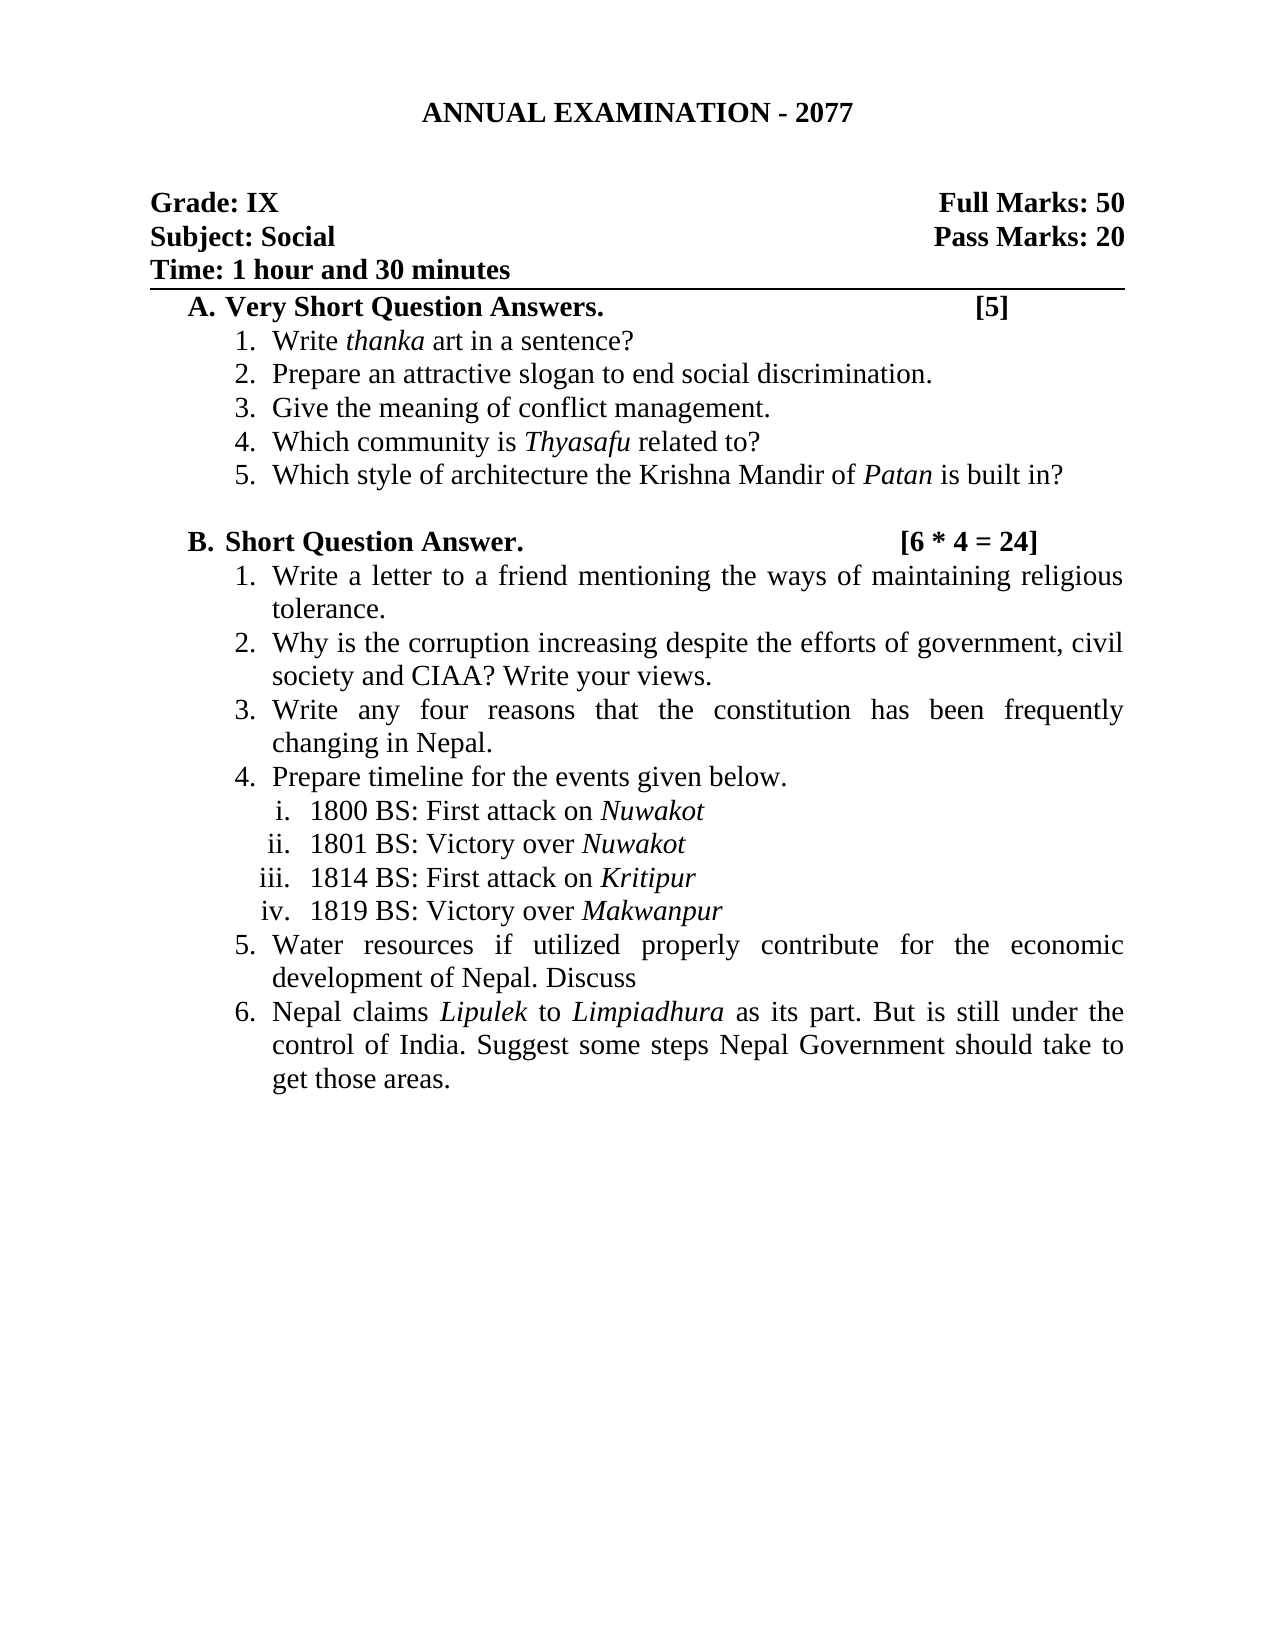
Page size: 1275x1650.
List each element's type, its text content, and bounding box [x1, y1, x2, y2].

list 1801 BS: Victory over Nuwakot [291, 826, 1125, 860]
list 1814 BS: First attack on Kritipur [291, 860, 1125, 893]
list Water resources if utilized properly contribute for the economic development of Nepal. Discuss [234, 927, 1125, 994]
list Prepare an attractive slogan to end social discrimination. [234, 357, 1125, 390]
text Time: 1 hour and 30 minutes [150, 252, 1125, 288]
list Write any four reasons that the constitution has been frequently changing in Nepal. [234, 692, 1125, 759]
subtitle Annual EXAMINATION - 2077 [150, 95, 1125, 174]
list Why is the corruption increasing despite the efforts of government, civil society and CIAA? Write your views. [234, 625, 1125, 692]
list 1819 BS: Victory over Makwanpur [291, 893, 1125, 927]
list Give the meaning of conflict management. [234, 390, 1125, 424]
list Which style of architecture the Krishna Mandir of Patan is built in? [234, 457, 1125, 491]
list Write a letter to a friend mentioning the ways of maintaining religious tolerance. [234, 558, 1125, 625]
list 1800 BS: First attack on Nuwakot [291, 793, 1125, 826]
list Nepal claims Lipulek to Limpiadhura as its part. But is still under the control of India. Suggest some steps Nepal Government should take to get those areas. [234, 994, 1125, 1094]
list Write thanka art in a sentence? [234, 323, 1125, 357]
list Very Short Question Answers. [5] [187, 290, 1125, 323]
list Which community is Thyasafu related to? [234, 424, 1125, 457]
list Prepare timeline for the events given below. [234, 759, 1125, 793]
list Short Question Answer. [6 * 4 = 24] [187, 524, 1125, 558]
